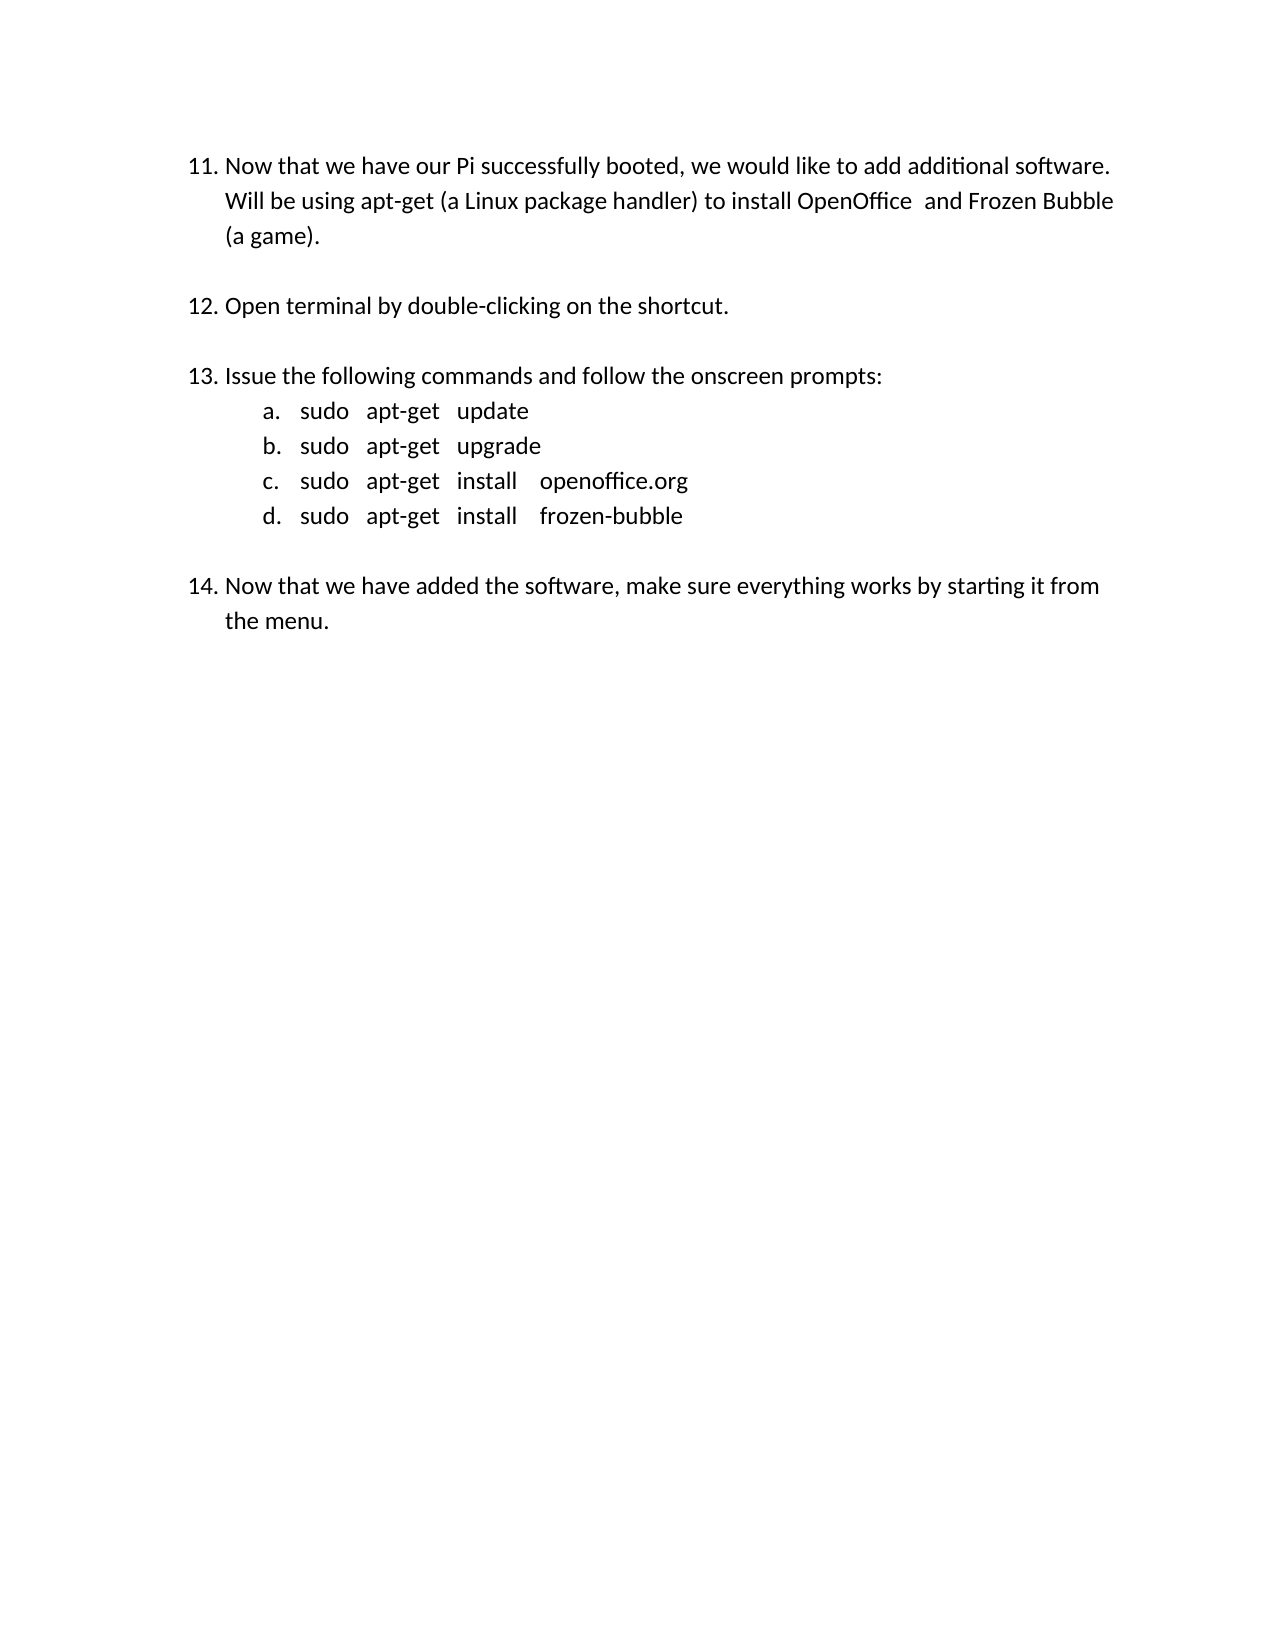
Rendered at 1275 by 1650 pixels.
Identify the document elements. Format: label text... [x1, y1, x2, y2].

list sudo apt-get install openoffice.org [262, 465, 1125, 496]
list Now that we have added the software, make sure everything works by starting it from the menu. [187, 570, 1125, 636]
list Open terminal by double-clicking on the shortcut. [187, 290, 1125, 321]
list Issue the following commands and follow the onscreen prompts: [187, 360, 1125, 391]
list sudo apt-get update [262, 395, 1125, 426]
list sudo apt-get install frozen-bubble [262, 500, 1125, 531]
list sudo apt-get upgrade [262, 430, 1125, 461]
list Now that we have our Pi successfully booted, we would like to add additional software. Will be using apt-get (a Linux package handler) to install OpenOffice and Frozen Bubble (a game). [187, 150, 1125, 251]
